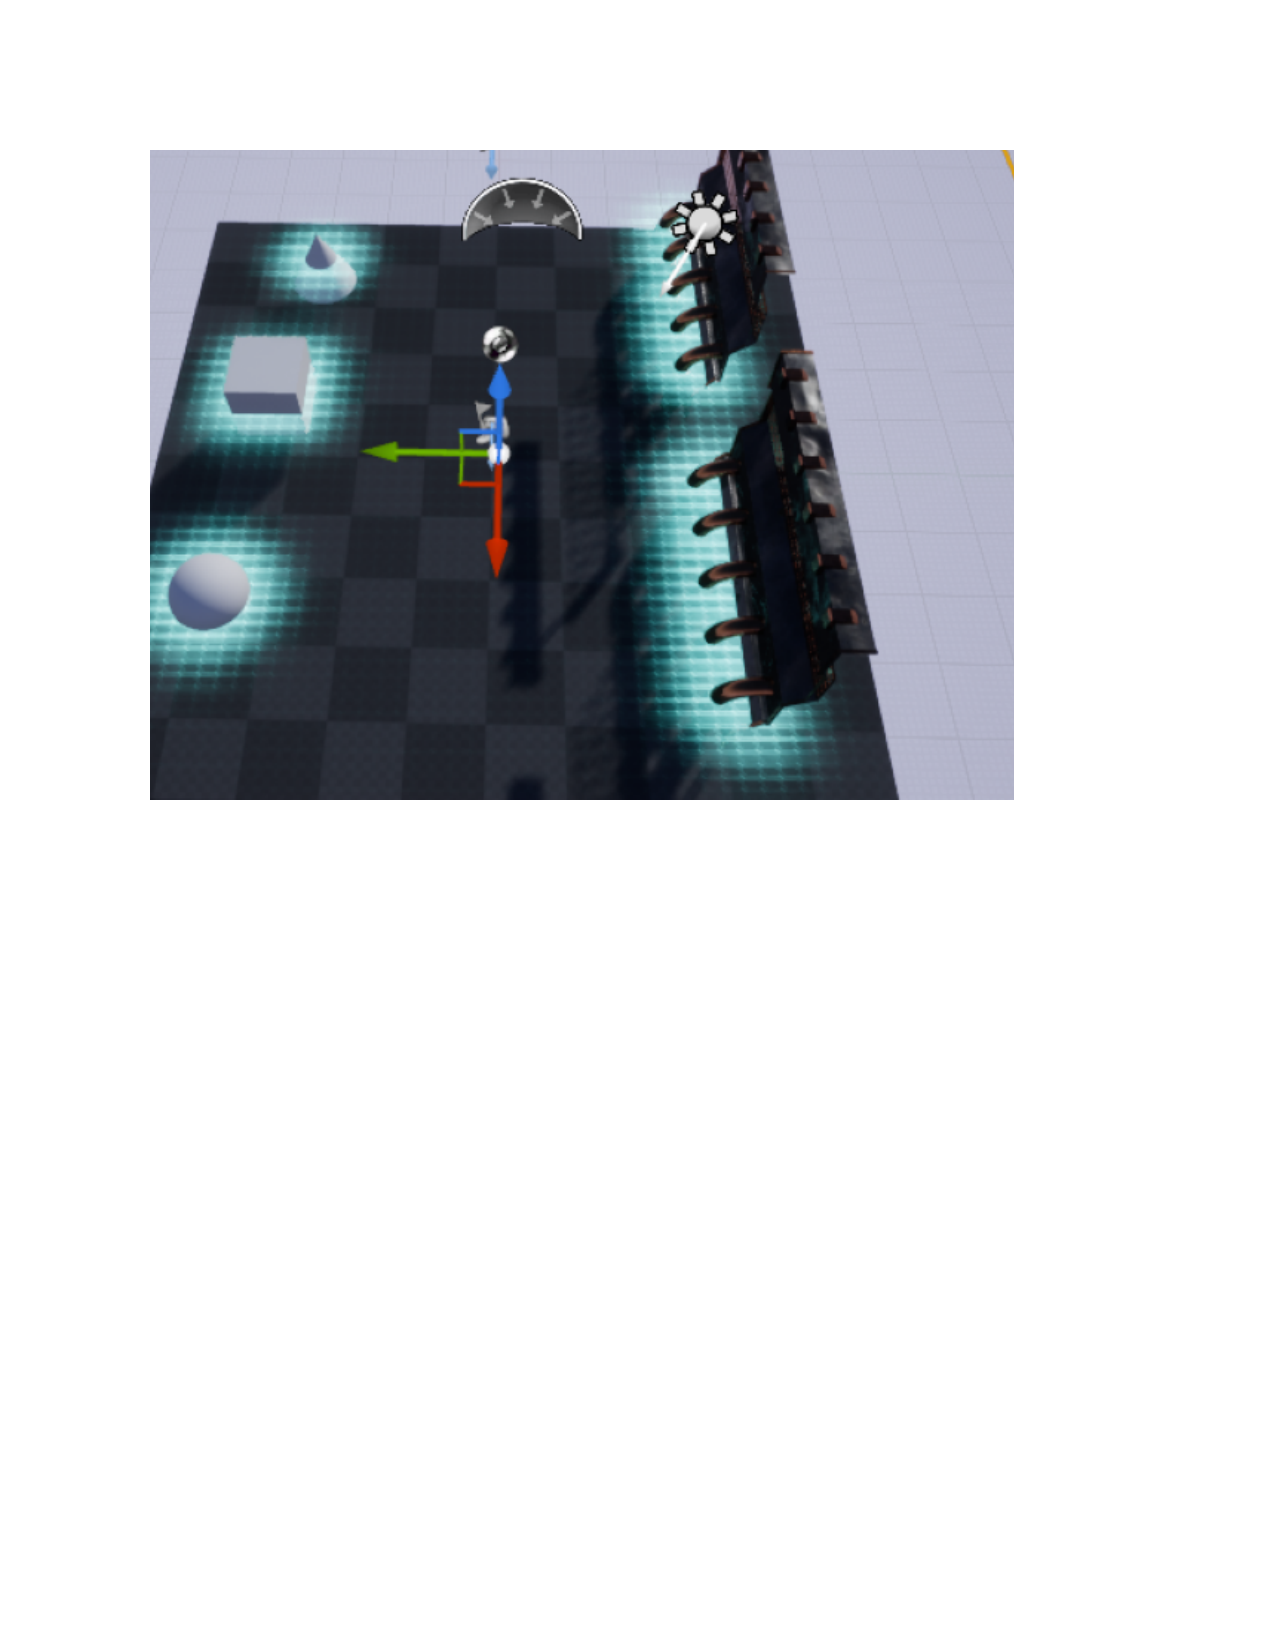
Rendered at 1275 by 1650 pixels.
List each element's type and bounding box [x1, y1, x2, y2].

picture [150, 150, 1014, 800]
